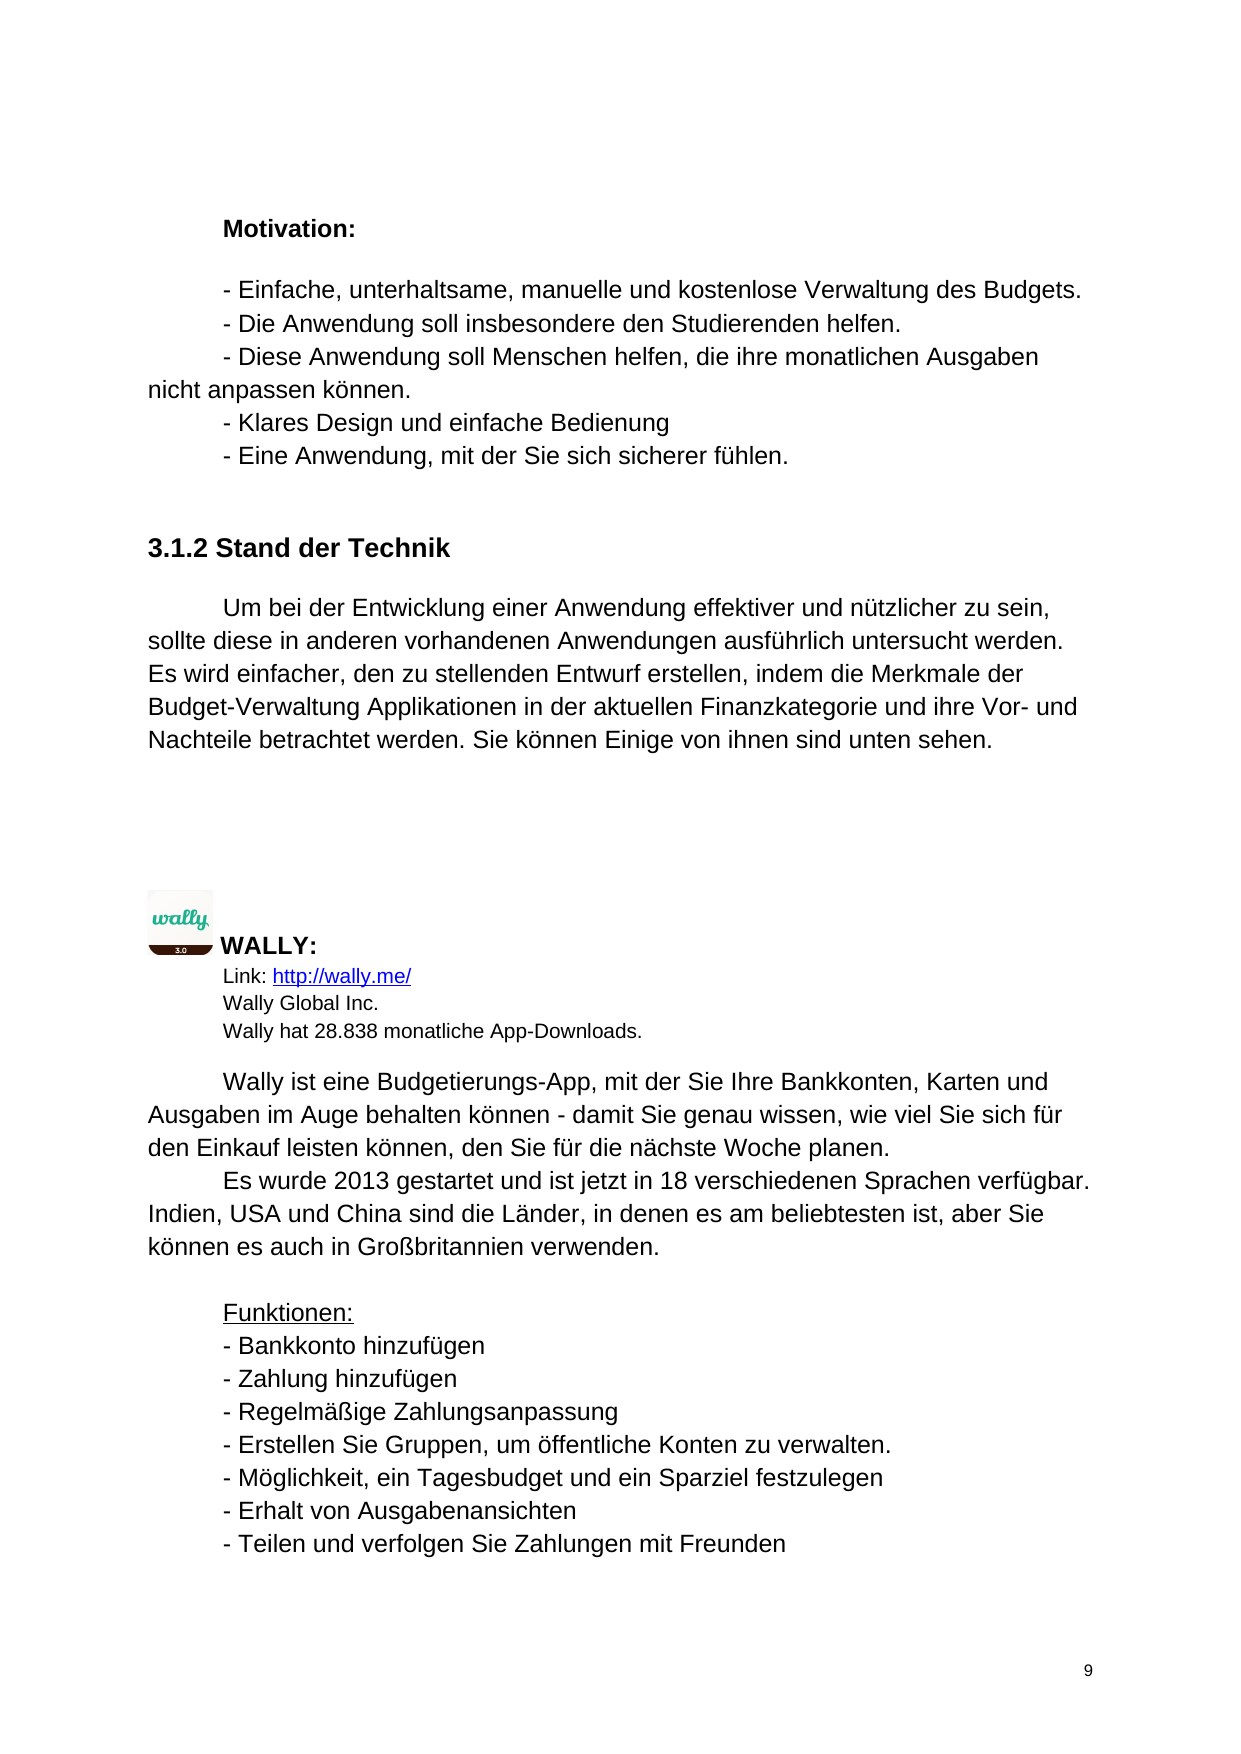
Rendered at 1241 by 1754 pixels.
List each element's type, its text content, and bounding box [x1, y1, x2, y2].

text Wally Global Inc. [148, 991, 1092, 1015]
text - Einfache, unterhaltsame, manuelle und kostenlose Verwaltung des Budgets. [148, 276, 1092, 304]
text Wally ist eine Budgetierungs-App, mit der Sie Ihre Bankkonten, Karten und Ausgaben im Auge behalten können - damit Sie genau wissen, wie viel Sie sich für den Einkauf leisten können, den Sie für die nächste Woche planen. [148, 1067, 1092, 1161]
text - Die Anwendung soll insbesondere den Studierenden helfen. [148, 308, 1092, 337]
text Wally hat 28.838 monatliche App-Downloads. [148, 1019, 1092, 1043]
text Link: http://wally.me/ [148, 964, 1092, 988]
text - Erstellen Sie Gruppen, um öffentliche Konten zu verwalten. [148, 1430, 1092, 1459]
text - Erhalt von Ausgabenansichten [148, 1496, 1092, 1525]
text - Eine Anwendung, mit der Sie sich sicherer fühlen. [148, 441, 1092, 469]
text Es wurde 2013 gestartet und ist jetzt in 18 verschiedenen Sprachen verfügbar. Indien, USA und China sind die Länder, in denen es am beliebtesten ist, aber Sie können es auch in Großbritannien verwenden. [148, 1166, 1092, 1261]
text - Bankkonto hinzufügen [148, 1331, 1092, 1359]
picture [147, 890, 214, 955]
text - Zahlung hinzufügen [148, 1364, 1092, 1393]
text - Teilen und verfolgen Sie Zahlungen mit Freunden [148, 1529, 1092, 1558]
text - Regelmäßige Zahlungsanpassung [148, 1397, 1092, 1426]
text Motivation: [148, 214, 1092, 242]
text - Diese Anwendung soll Menschen helfen, die ihre monatlichen Ausgaben nicht anpassen können. [148, 342, 1092, 403]
subtitle 3.1.2 Stand der Technik [148, 532, 1092, 563]
text Um bei der Entwicklung einer Anwendung effektiver und nützlicher zu sein, sollte diese in anderen vorhandenen Anwendungen ausführlich untersucht werden. Es wird einfacher, den zu stellenden Entwurf erstellen, indem die Merkmale der Budget-Verwaltung Applikationen in der aktuellen Finanzkategorie und ihre Vor- und Nachteile betrachtet werden. Sie können Einige von ihnen sind unten sehen. [148, 593, 1092, 754]
text - Möglichkeit, ein Tagesbudget und ein Sparziel festzulegen [148, 1463, 1092, 1492]
text WALLY: [148, 890, 1092, 959]
text Funktionen: [148, 1298, 1092, 1327]
text - Klares Design und einfache Bedienung [148, 408, 1092, 436]
